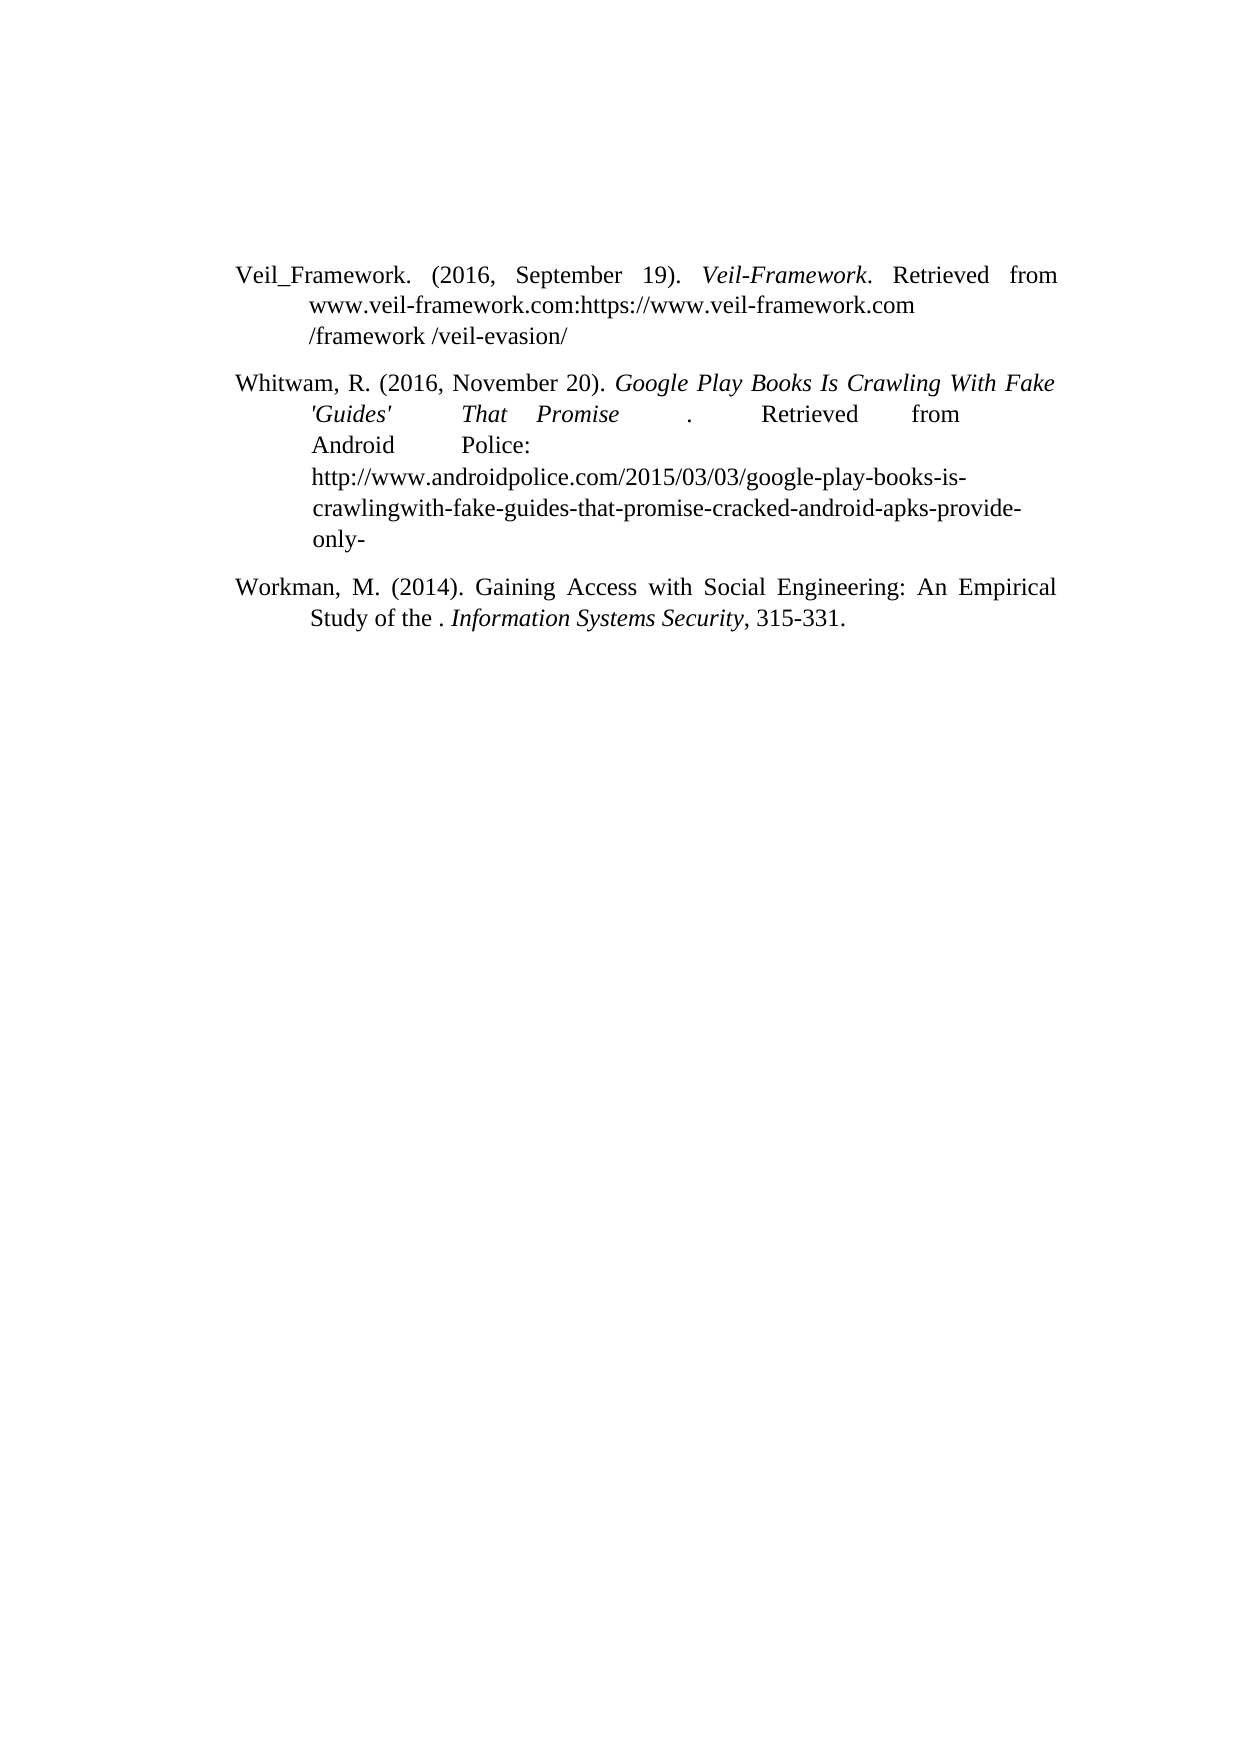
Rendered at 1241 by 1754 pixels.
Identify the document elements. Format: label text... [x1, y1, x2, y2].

text Whitwam, R. (2016, November 20). Google Play Books Is Crawling With Fake 'Guides' That Promise . Retrieved from Android Police: [235, 368, 1058, 459]
text http://www.androidpolice.com/2015/03/03/google-play-books-is-crawlingwith-fake-guides-that-promise-cracked-android-apks-provide-only- [311, 462, 1058, 553]
text Veil_Framework. (2016, September 19). Veil-Framework. Retrieved from www.veil-framework.com:https://www.veil-framework.com /framework /veil-evasion/ [235, 260, 1058, 350]
text Workman, M. (2014). Gaining Access with Social Engineering: An Empirical Study of the . Information Systems Security, 315-331. [235, 572, 1058, 631]
